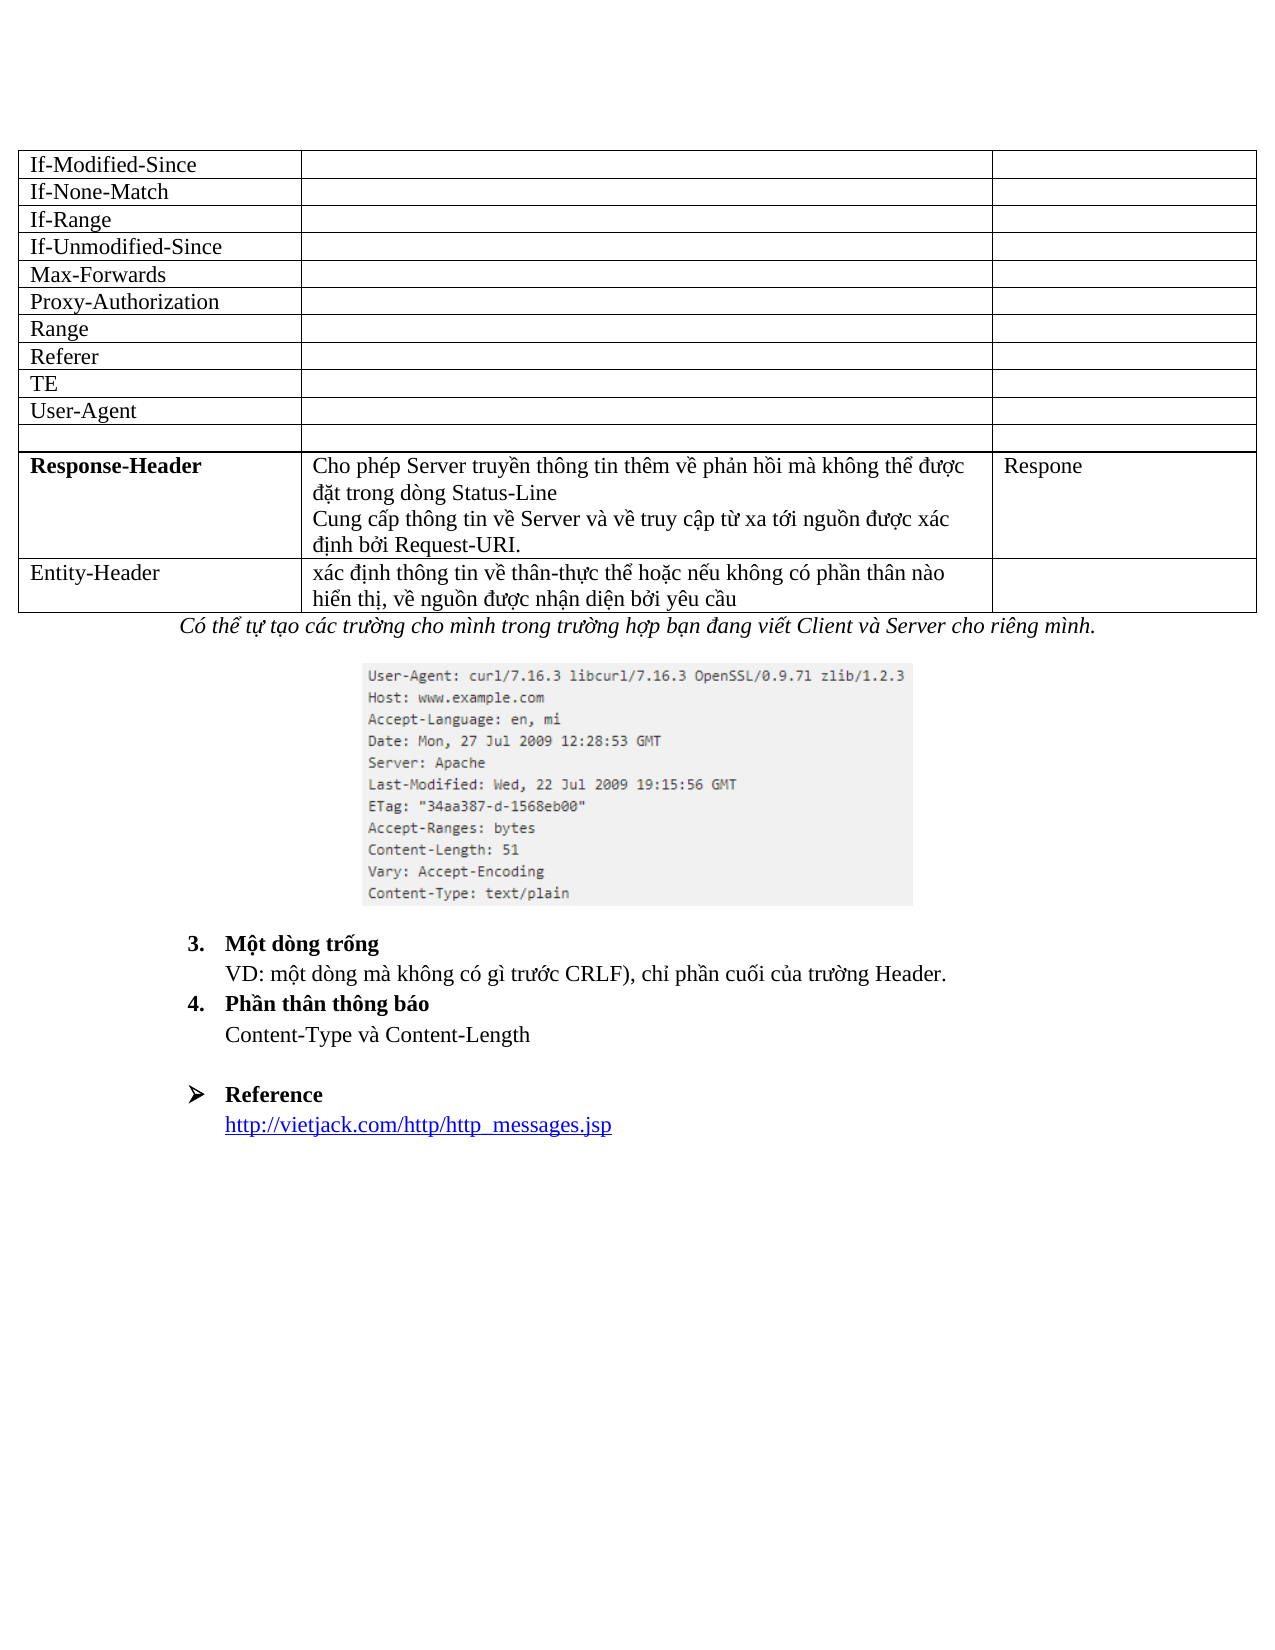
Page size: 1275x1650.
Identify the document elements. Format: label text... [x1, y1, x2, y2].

table_cell If-Range [19, 206, 301, 232]
table_cell [302, 206, 992, 232]
table_cell Referer [19, 343, 301, 369]
table_cell If-None-Match [19, 179, 301, 205]
table_cell [993, 315, 1256, 342]
table_cell [993, 398, 1256, 424]
table_cell [993, 370, 1256, 397]
table_cell [993, 179, 1256, 205]
table_cell [993, 343, 1256, 369]
table_cell [302, 315, 992, 342]
table_cell [302, 343, 992, 369]
list Phần thân thông báo [187, 991, 1125, 1017]
table_cell [302, 370, 992, 397]
list http://vietjack.com/http/http_messages.jsp [225, 1111, 1125, 1138]
table_cell [302, 233, 992, 259]
table_cell [302, 261, 992, 287]
table_cell [993, 559, 1256, 612]
table_cell User-Agent [19, 398, 301, 424]
table_cell [993, 261, 1256, 287]
table_cell Entity-Header [19, 559, 301, 612]
table_cell [993, 425, 1256, 451]
table_cell Cho phép Server truyền thông tin thêm về phản hồi mà không thể được đặt trong dòng Status-Line Cung cấp thông tin về Server và về truy cập từ xa tới nguồn được xác định bởi Request-URI. [302, 453, 992, 558]
table_cell If-Unmodified-Since [19, 233, 301, 259]
table_cell [19, 425, 301, 451]
text Có thể tự tạo các trường cho mình trong trường hợp bạn đang viết Client và Server cho riêng mình. [150, 613, 1125, 639]
list VD: một dòng mà không có gì trước CRLF), chỉ phần cuối của trường Header. [225, 960, 1125, 987]
table_cell [993, 206, 1256, 232]
list Một dòng trống [187, 930, 1125, 956]
table_cell [302, 288, 992, 314]
table_cell Respone [993, 453, 1256, 558]
list Content-Type và Content-Length [225, 1021, 1125, 1047]
table_cell If-Modified-Since [19, 151, 301, 177]
table_cell xác định thông tin về thân-thực thể hoặc nếu không có phần thân nào hiển thị, về nguồn được nhận diện bởi yêu cầu [302, 559, 992, 612]
table_cell Response-Header [19, 453, 301, 558]
table_cell TE [19, 370, 301, 397]
table_cell [302, 398, 992, 424]
table_cell Max-Forwards [19, 261, 301, 287]
picture [362, 663, 913, 906]
table_cell Proxy-Authorization [19, 288, 301, 314]
table_cell [302, 151, 992, 177]
table_cell [302, 425, 992, 451]
list Reference [187, 1081, 1125, 1107]
table_cell [302, 179, 992, 205]
table_cell [993, 151, 1256, 177]
table_cell [993, 288, 1256, 314]
table_cell [993, 233, 1256, 259]
table_cell Range [19, 315, 301, 342]
